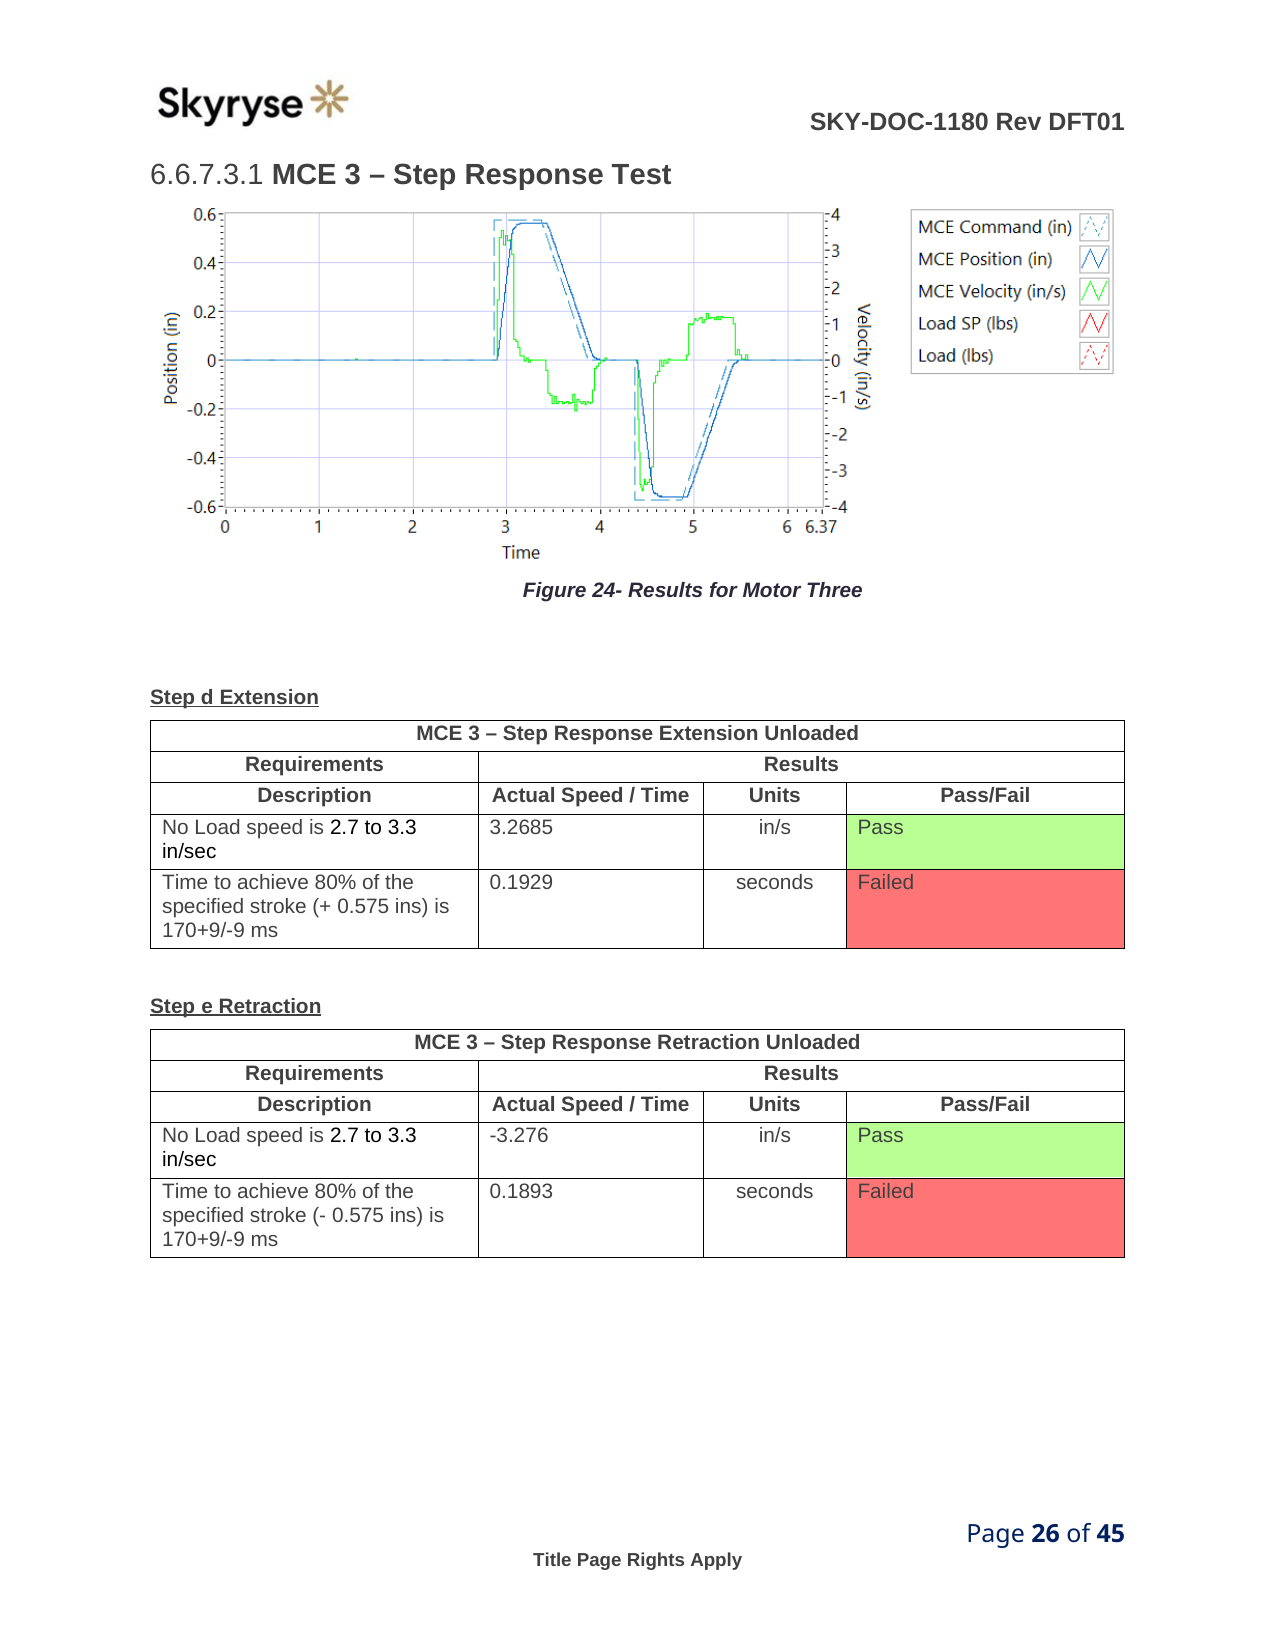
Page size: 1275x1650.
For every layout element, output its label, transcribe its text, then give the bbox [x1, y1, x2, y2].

table_cell Results [479, 1061, 1124, 1091]
table_cell Time to achieve 80% of the specified stroke (+ 0.575 ins) is 170+9/-9 ms [151, 870, 478, 948]
table_cell Units [704, 1092, 846, 1122]
table_cell seconds [704, 1179, 846, 1257]
table_cell Units [704, 783, 846, 813]
table_cell in/s [704, 815, 846, 869]
table_cell in/s [704, 1123, 846, 1177]
table_header MCE 3 – Step Response Extension Unloaded [151, 721, 1124, 751]
table_cell Requirements [151, 1061, 478, 1091]
table_cell Pass/Fail [847, 1092, 1124, 1122]
table_cell Requirements [151, 752, 478, 782]
table_cell No Load speed is 2.7 to 3.3 in/sec [151, 815, 478, 869]
table_cell -3.276 [479, 1123, 703, 1177]
text 6.6.7.3.1 MCE 3 – Step Response Test [150, 157, 1125, 190]
picture [150, 75, 357, 130]
text Step e Retraction [150, 993, 1125, 1017]
table_cell Description [151, 1092, 478, 1122]
table_cell Failed [847, 1179, 1124, 1257]
table_cell Pass [847, 1123, 1124, 1177]
table_cell Results [479, 752, 1124, 782]
table_cell Actual Speed / Time [479, 1092, 703, 1122]
table_cell Time to achieve 80% of the specified stroke (- 0.575 ins) is 170+9/-9 ms [151, 1179, 478, 1257]
table_header MCE 3 – Step Response Retraction Unloaded [151, 1030, 1124, 1060]
table_cell 0.1929 [479, 870, 703, 948]
table_cell No Load speed is 2.7 to 3.3 in/sec [151, 1123, 478, 1177]
table_cell 3.2685 [479, 815, 703, 869]
table_cell Actual Speed / Time [479, 783, 703, 813]
table_cell Pass [847, 815, 1124, 869]
table_cell 0.1893 [479, 1179, 703, 1257]
table_cell Pass/Fail [847, 783, 1124, 813]
picture [150, 203, 1125, 568]
table_cell seconds [704, 870, 846, 948]
table_cell Failed [847, 870, 1124, 948]
table_cell Description [151, 783, 478, 813]
text Step d Extension [150, 685, 1125, 709]
